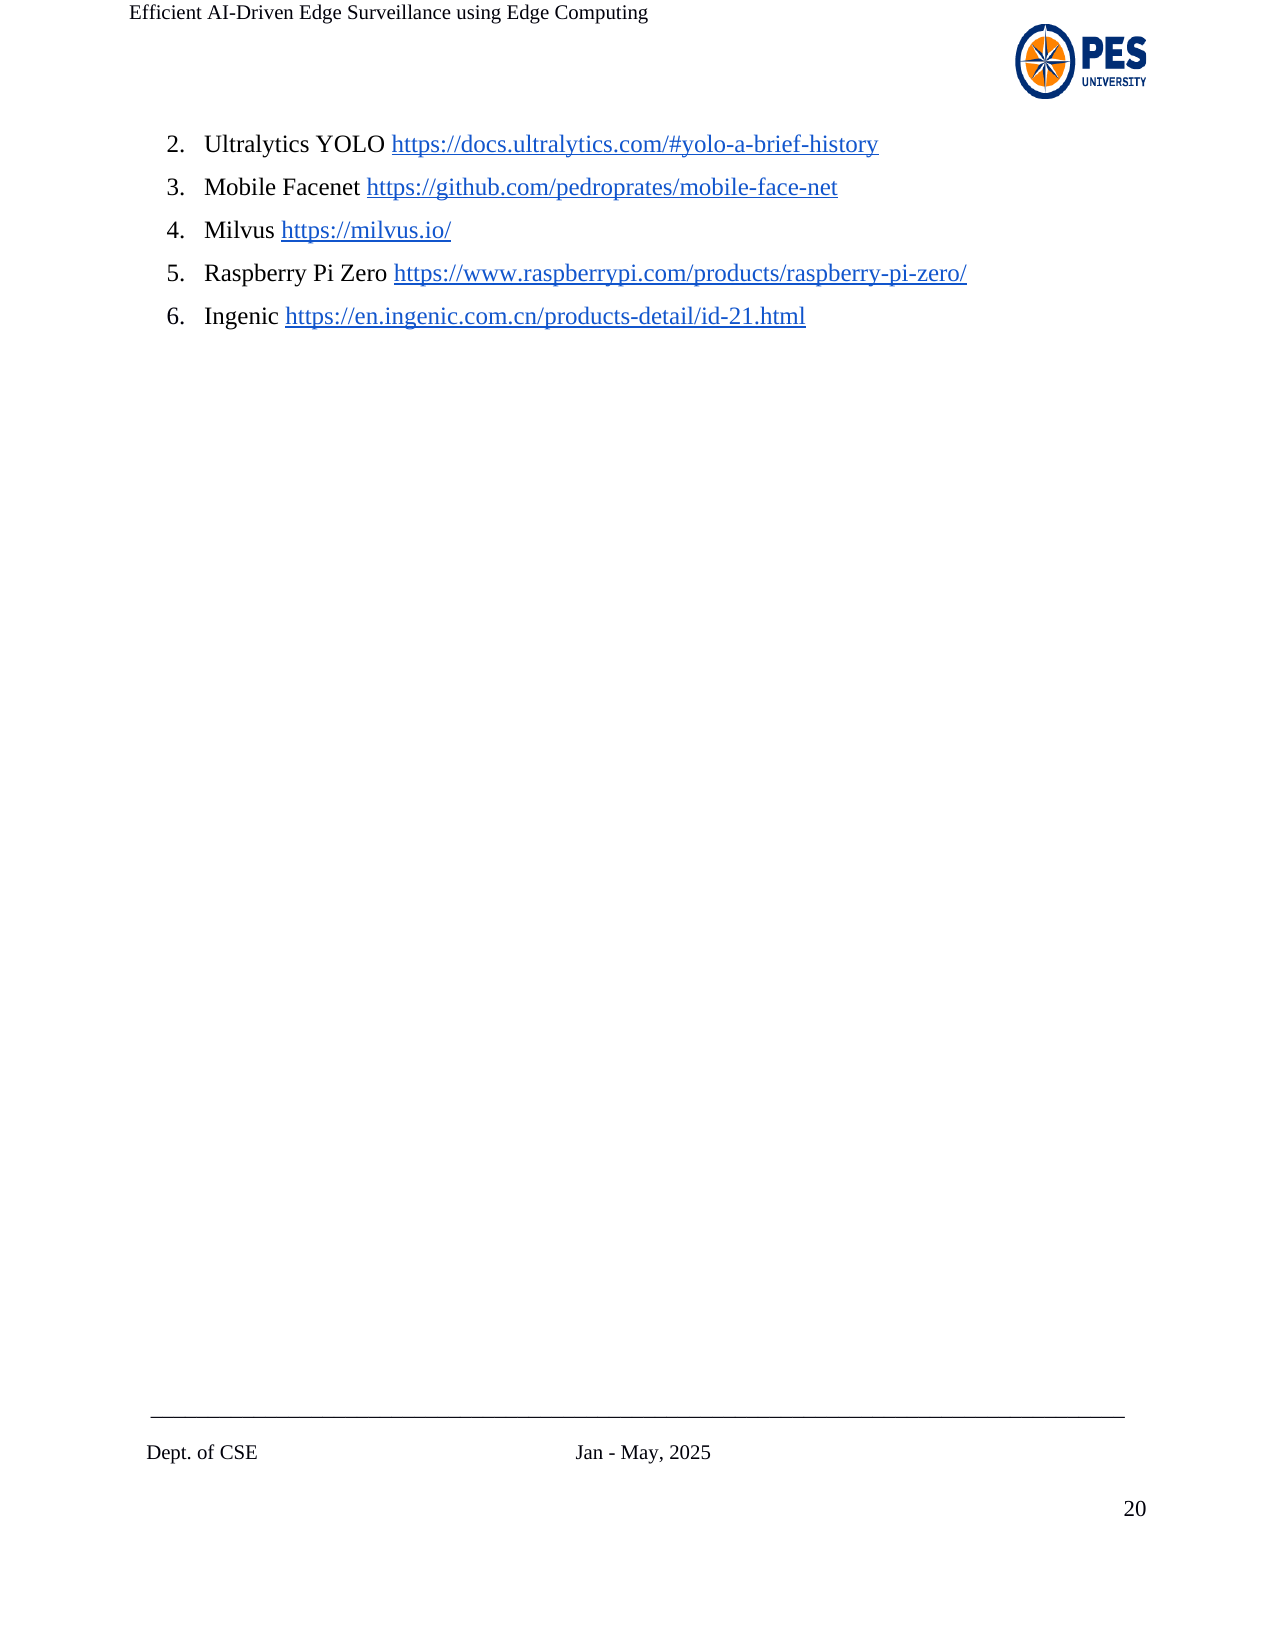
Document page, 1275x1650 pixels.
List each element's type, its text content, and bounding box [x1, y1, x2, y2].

list Ultralytics YOLO https://docs.ultralytics.com/#yolo-a-brief-history [166, 129, 1146, 158]
list Mobile Facenet https://github.com/pedroprates/mobile-face-net [166, 172, 1146, 201]
list Milvus https://milvus.io/ [166, 215, 1146, 244]
list Raspberry Pi Zero https://www.raspberrypi.com/products/raspberry-pi-zero/ [166, 258, 1146, 287]
list Ingenic https://en.ingenic.com.cn/products-detail/id-21.html [166, 301, 1146, 330]
picture [1015, 24, 1147, 99]
